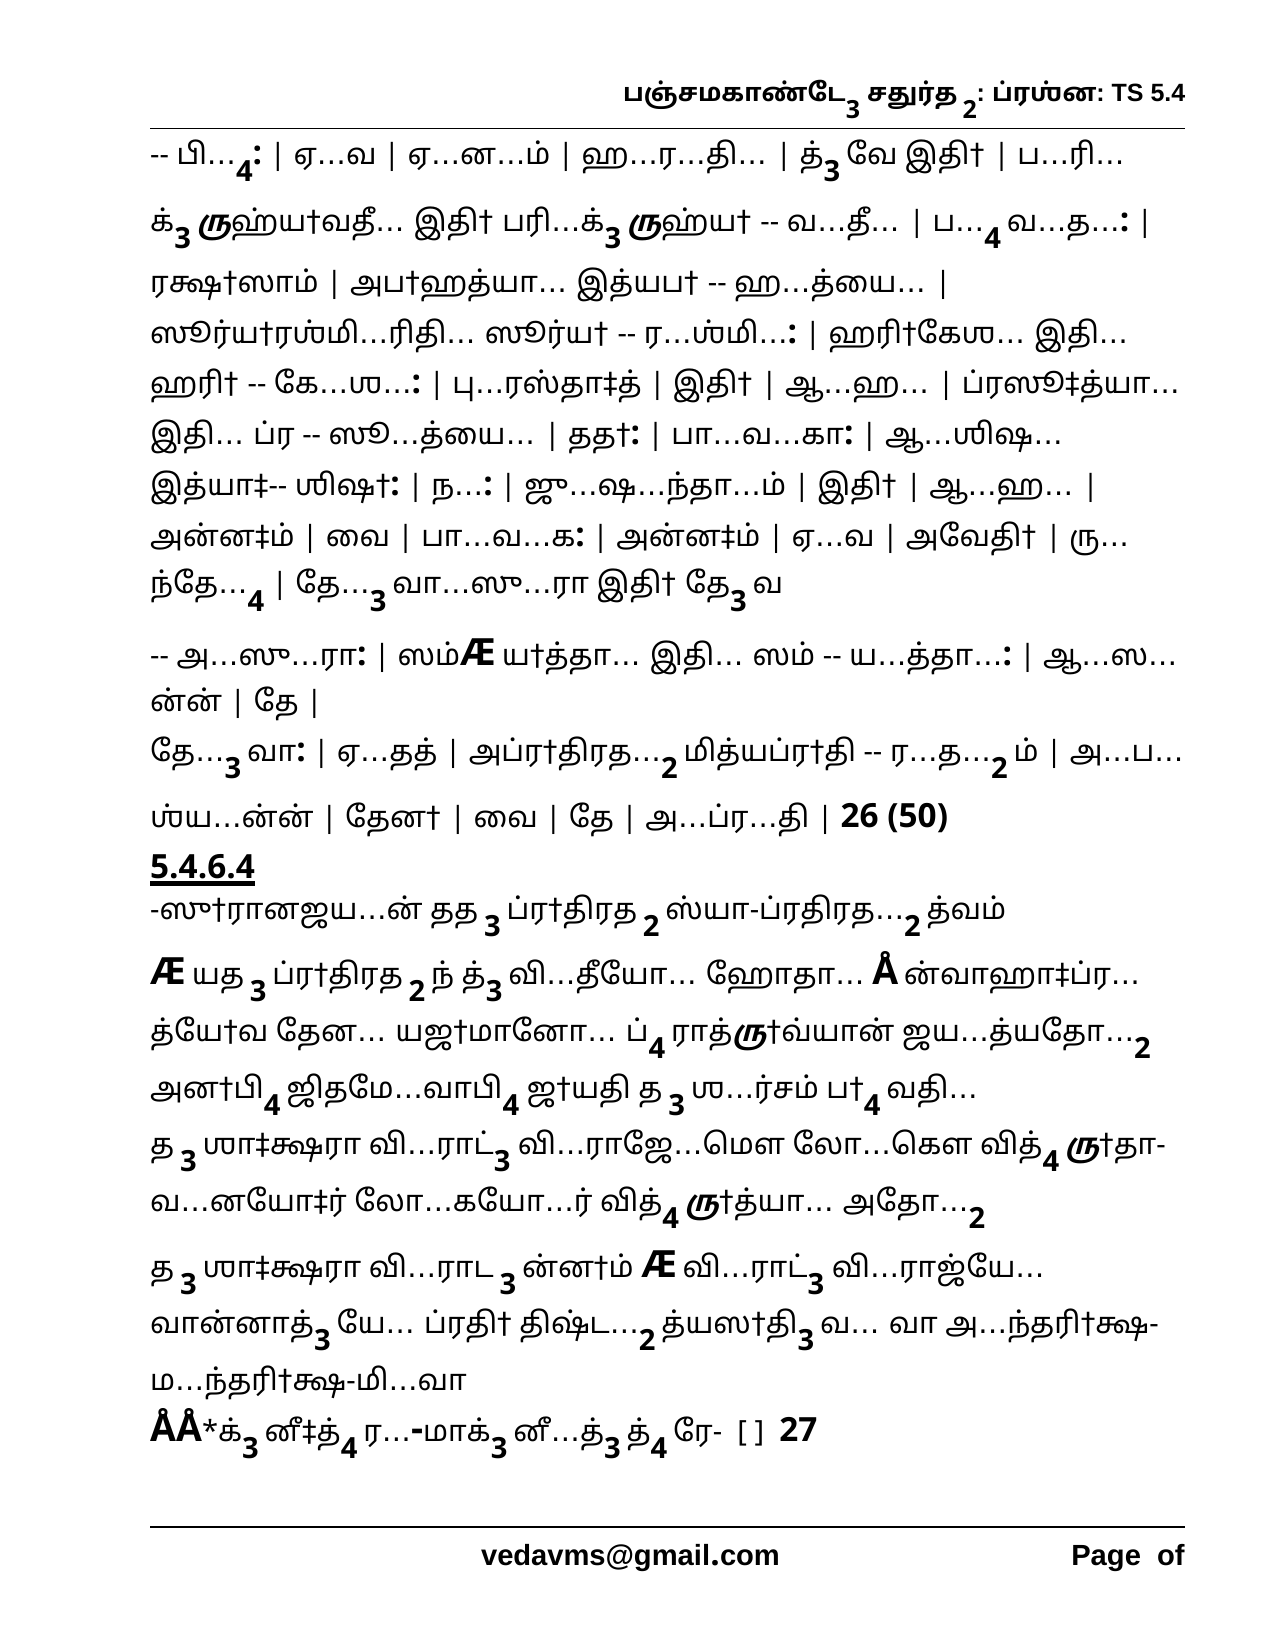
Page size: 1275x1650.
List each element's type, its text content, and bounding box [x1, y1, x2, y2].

text -ஸு†ரானஜய…ன் தத3ப்ர†திரத2ஸ்யா-ப்ரதிரத…2த்வம் Æயத3ப்ர†திரத2ந் த்3வி…தீயோ… ஹோதா… Åன்வாஹா‡ப்ர…த்யே†வ தேன… யஜ†மானோ… ப்4ராத்ரு†வ்யான் ஜய…த்யதோ…2 அன†பி4ஜிதமே…வாபி4 ஜ†யதி த3ஶ…ர்சம் ப†4வதி… த3ஶா‡க்ஷரா வி…ராட்3 வி…ராஜே…மௌ லோ…கௌ வித்4ரு†தா-வ…னயோ‡ர் லோ…கயோ…ர் வித்4ரு†த்யா… அதோ…2 த3ஶா‡க்ஷரா வி…ராட3ன்ன†ம் Æவி…ராட்3 வி…ராஜ்யே…வான்னாத்3யே… ப்ரதி† திஷ்ட…2த்யஸ†தி3வ… வா அ…ந்தரி†க்ஷ-ம…ந்தரி†க்ஷ-மி…வா [150, 888, 1185, 1401]
text -- அ…ஸு…ரா: | ஸம்Æய†த்தா… இதி… ஸம் -- ய…த்தா…: | ஆ…ஸ…ன்ன் | தே | [150, 625, 1185, 722]
text தே…3வா: | ஏ…தத் | அப்ர†திரத…2மித்யப்ர†தி -- ர…த…2ம் | அ…ப…ஶ்ய…ன்ன் | தேன† | வை | தே | அ…ப்ர…தி | 26 (50) [150, 726, 1185, 838]
text 5.4.6.4 [150, 843, 1185, 888]
text ÅÅ*க்3னீ‡த்4ர…-மாக்3னீ…த்3த்4ரே- [ ] 27 [150, 1401, 1185, 1467]
